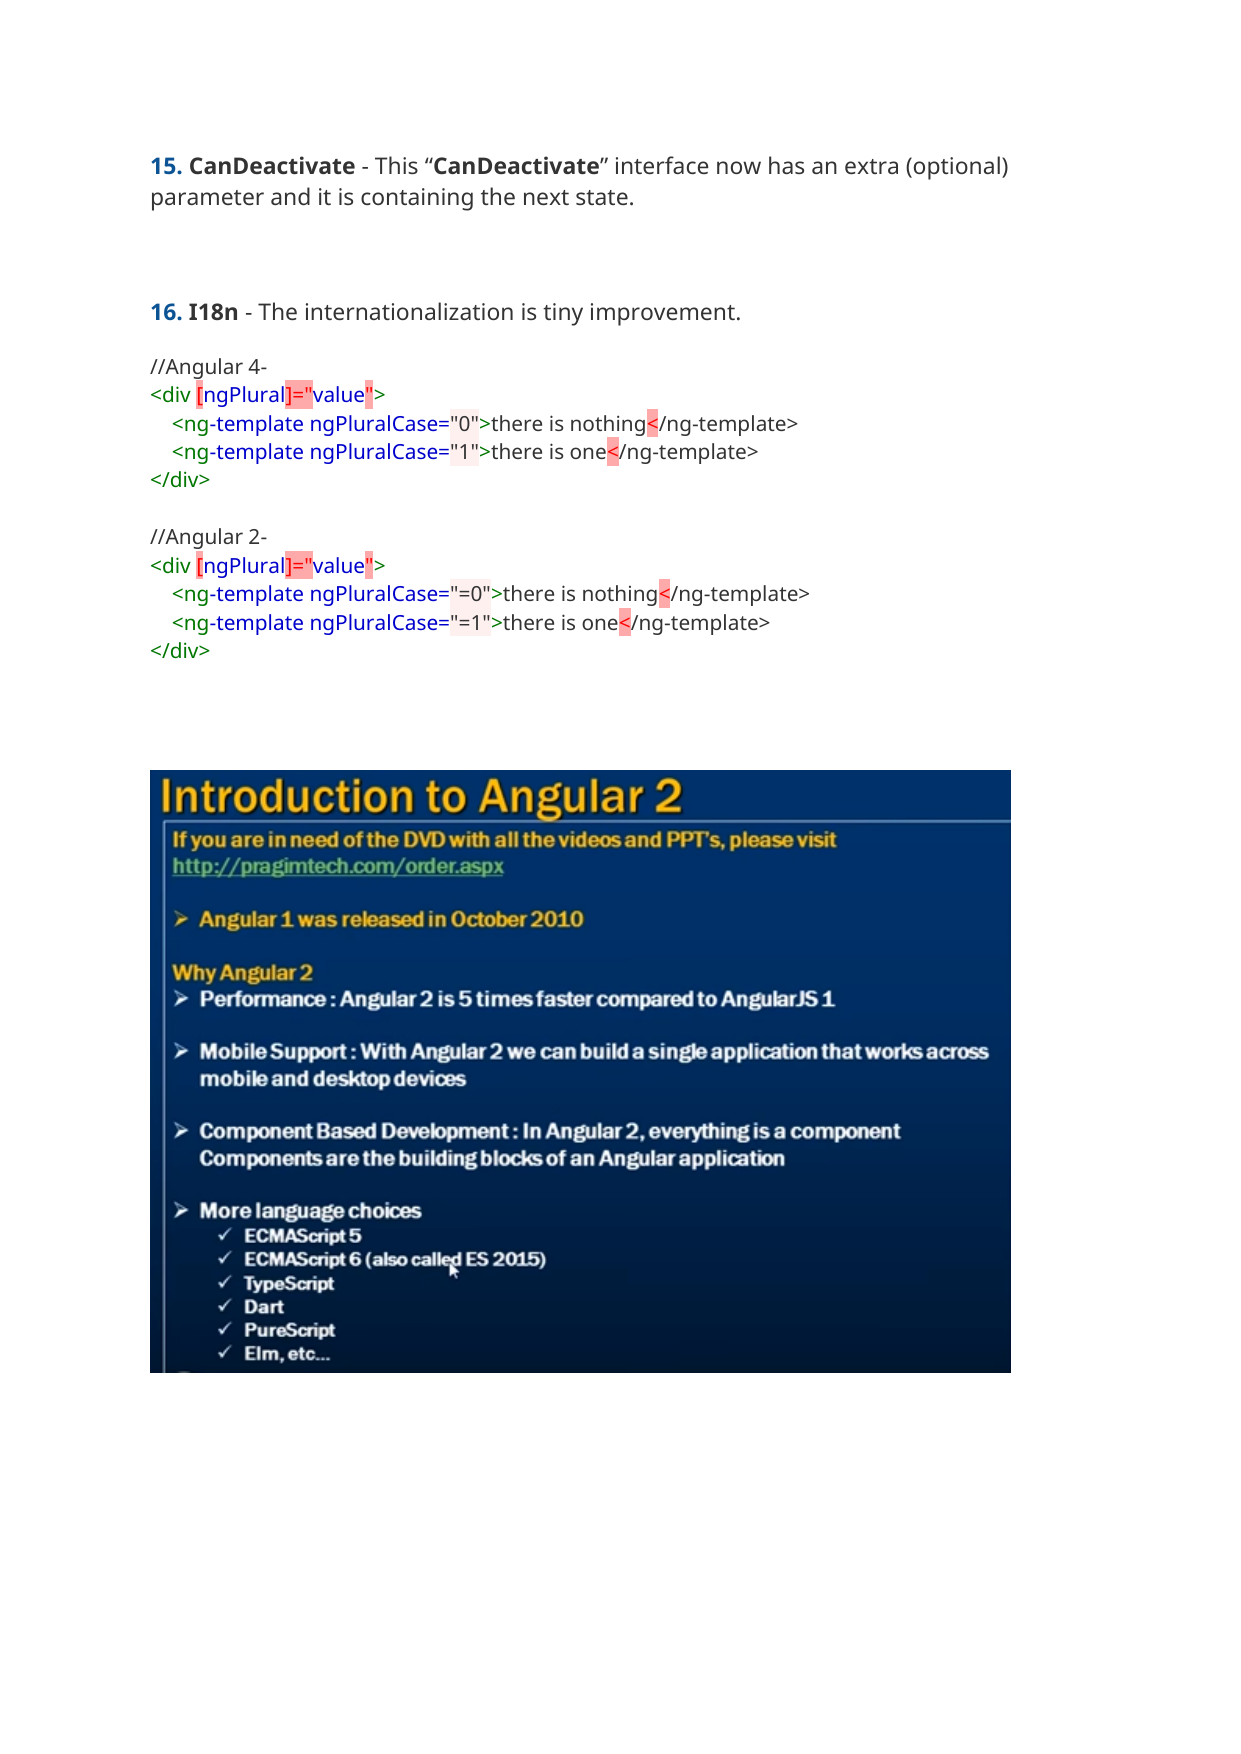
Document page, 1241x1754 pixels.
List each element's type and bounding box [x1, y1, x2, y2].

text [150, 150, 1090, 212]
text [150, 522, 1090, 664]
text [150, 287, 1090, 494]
picture [150, 770, 1011, 1373]
